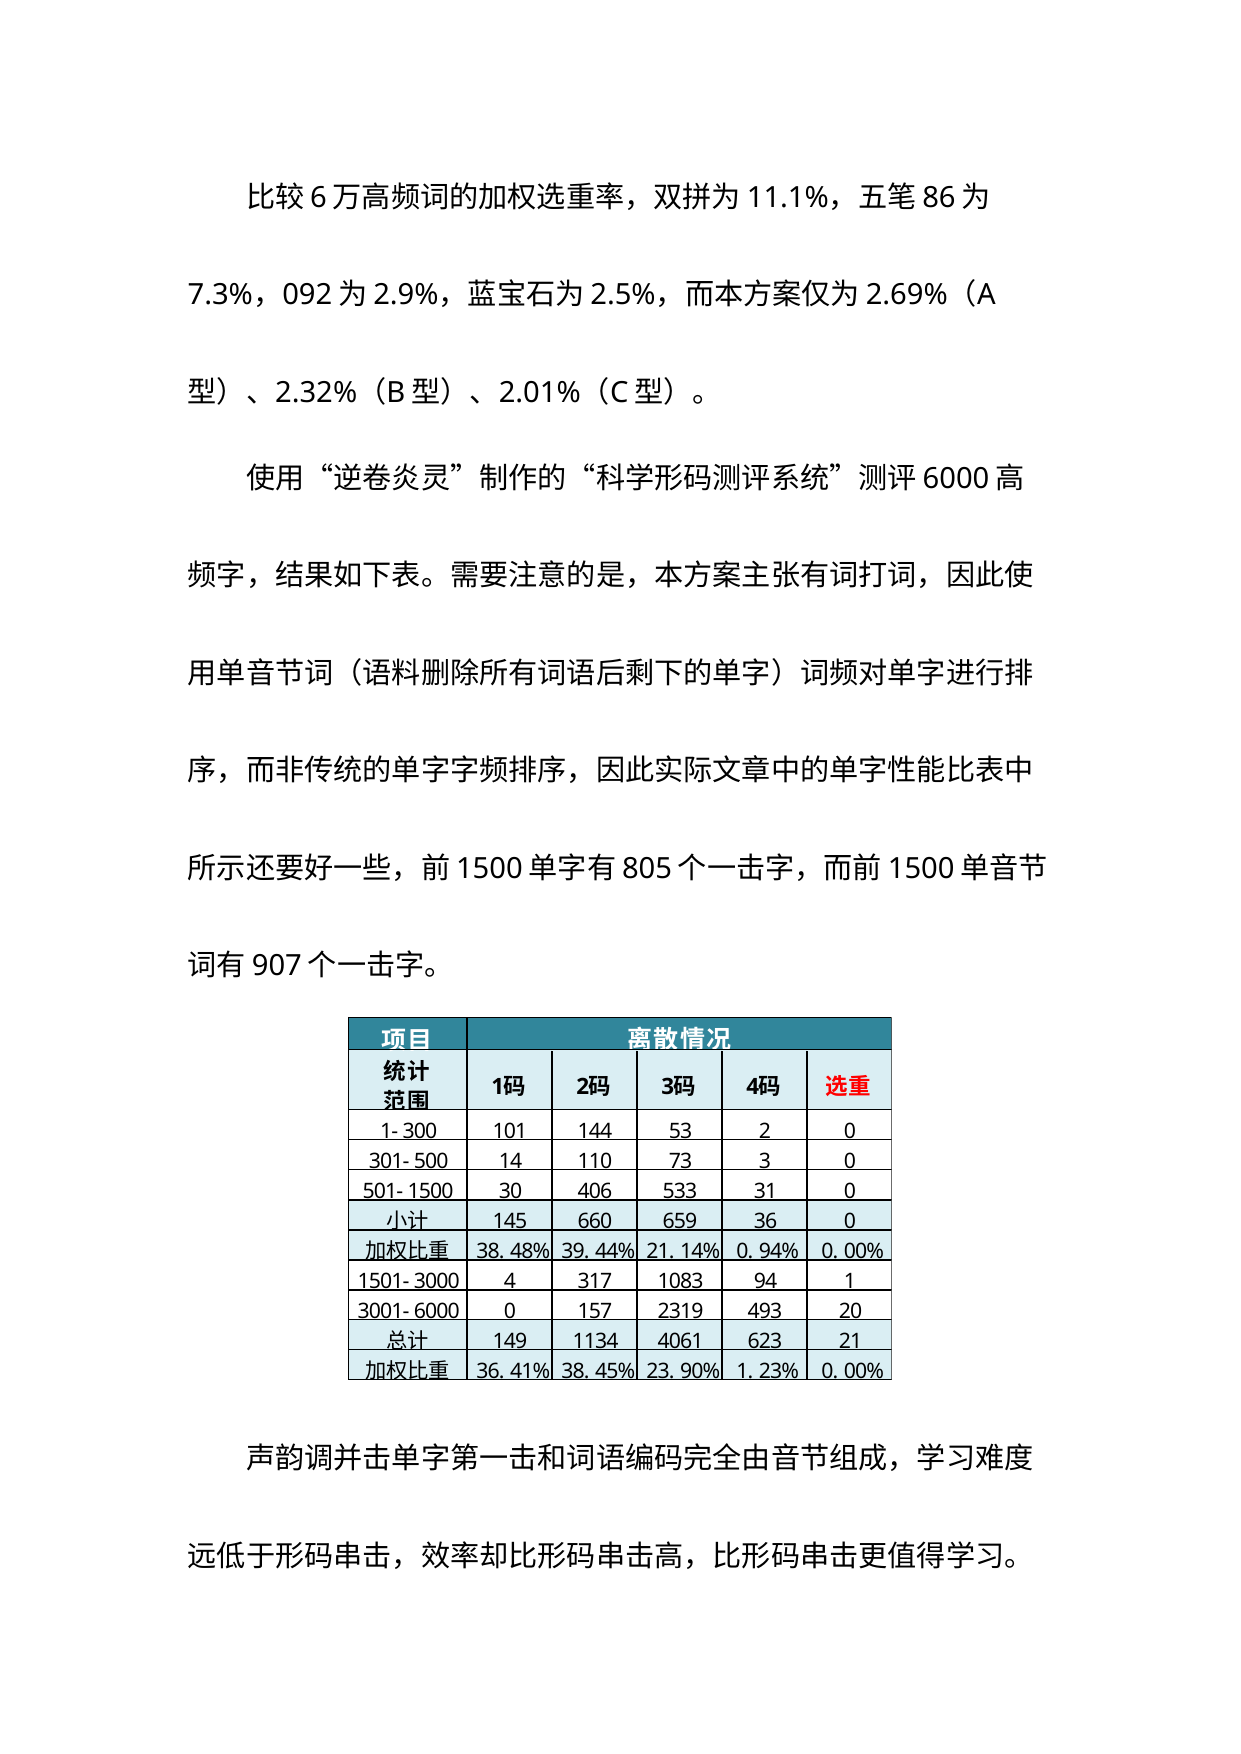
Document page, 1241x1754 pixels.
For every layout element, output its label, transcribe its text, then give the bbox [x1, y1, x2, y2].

text 使用“逆卷炎灵”制作的“科学形码测评系统”测评6000高频字，结果如下表。需要注意的是，本方案主张有词打词，因此使用单音节词（语料删除所有词语后剩下的单字）词频对单字进行排序，而非传统的单字字频排序，因此实际文章中的单字性能比表中所示还要好一些，前1500单字有805个一击字，而前1500单音节词有907个一击字。 [187, 443, 1053, 996]
text 比较6万高频词的加权选重率，双拼为11.1%，五笔86为7.3%，092为2.9%，蓝宝石为2.5%，而本方案仅为2.69%（A型）、2.32%（B型）、2.01%（C型）。 [187, 162, 1053, 422]
text 声韵调并击单字第一击和词语编码完全由音节组成，学习难度远低于形码串击，效率却比形码串击高，比形码串击更值得学习。 [187, 1424, 1053, 1586]
